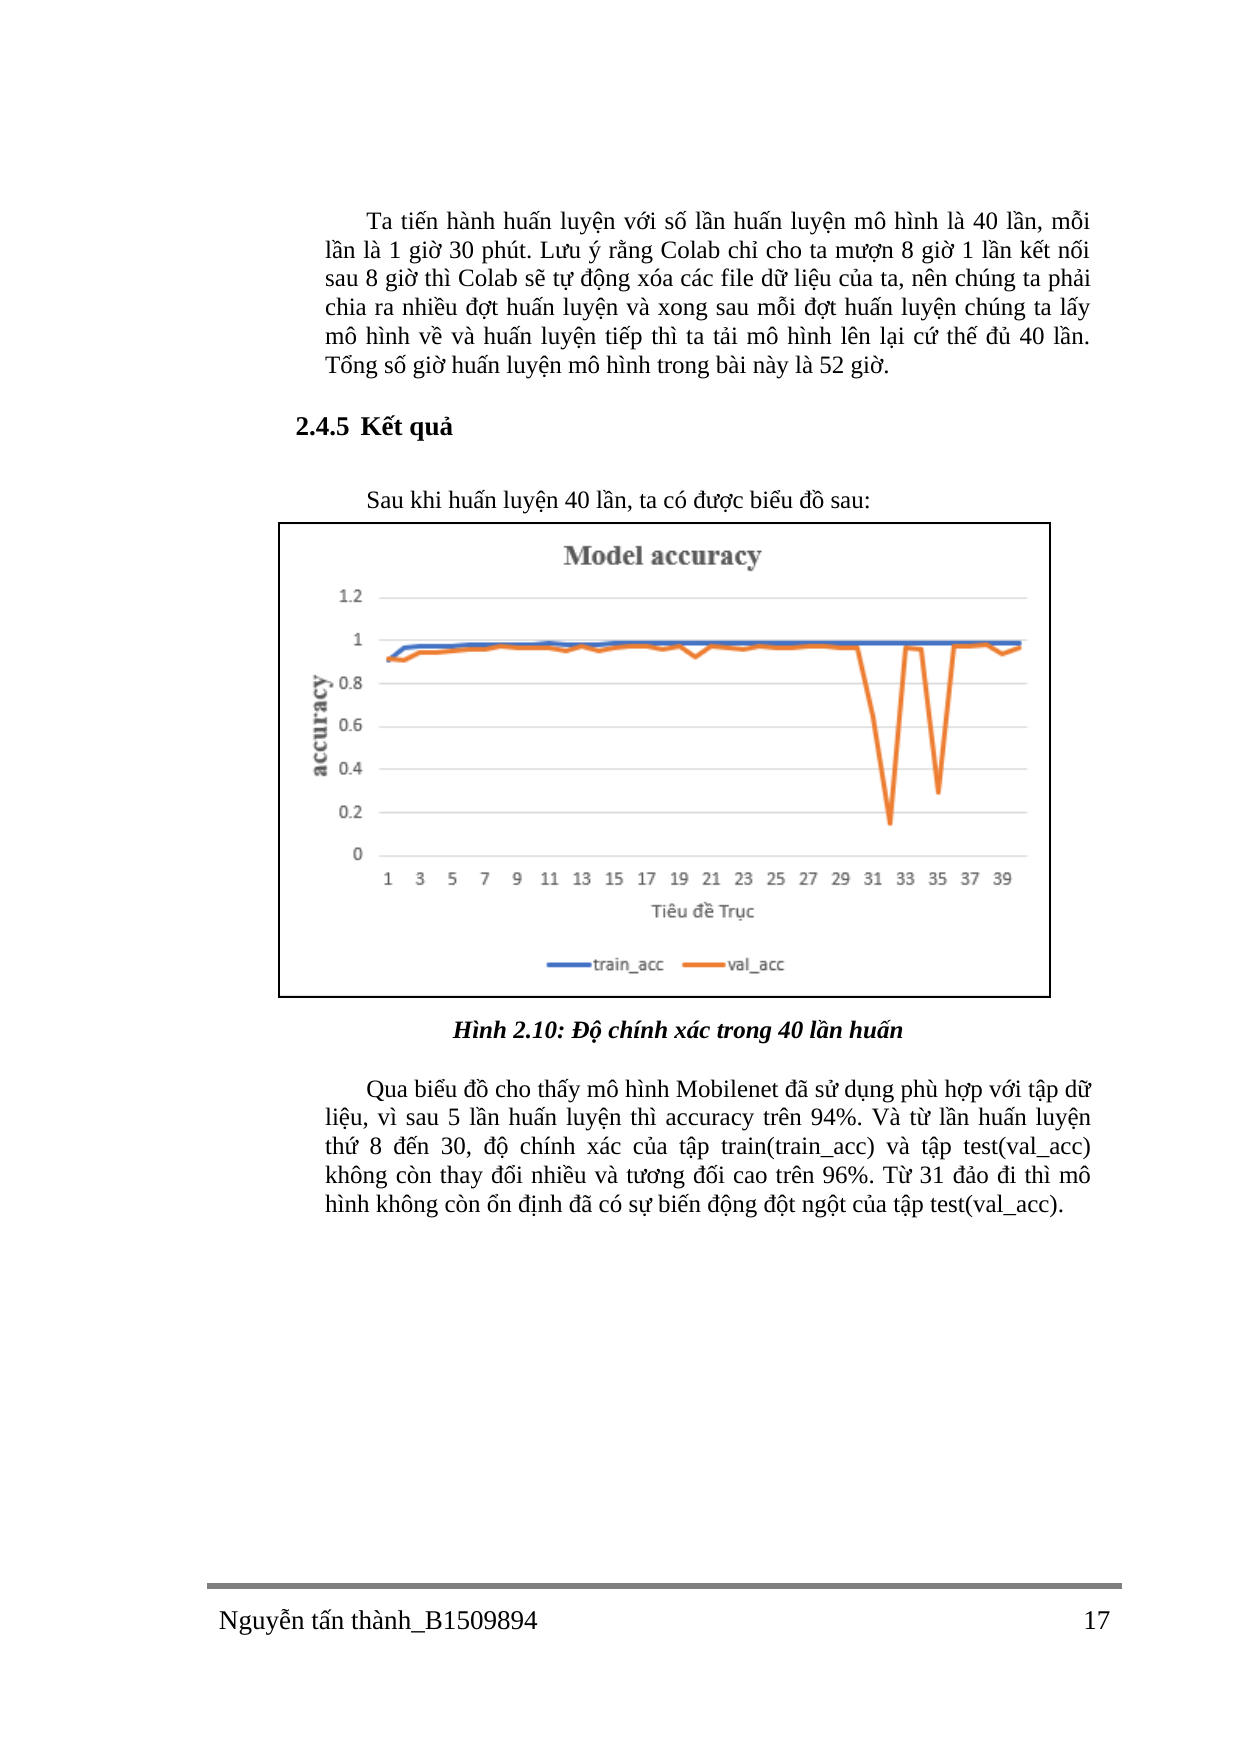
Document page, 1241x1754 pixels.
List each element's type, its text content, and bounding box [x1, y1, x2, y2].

text Qua biểu đồ cho thấy mô hình Mobilenet đã sử dụng phù hợp với tập dữ liệu, vì sau 5 lần huấn luyện thì accuracy trên 94%. Và từ lần huấn luyện thứ 8 đến 30, độ chính xác của tập train(train_acc) và tập test(val_acc) không còn thay đổi nhiều và tương đối cao trên 96%. Từ 31 đảo đi thì mô hình không còn ổn định đã có sự biến động đột ngột của tập test(val_acc). [325, 1074, 1092, 1217]
picture [280, 524, 1049, 996]
text Sau khi huấn luyện 40 lần, ta có được biểu đồ sau: [325, 485, 1092, 514]
text Kết quả [295, 409, 1122, 441]
text Ta tiến hành huấn luyện với số lần huấn luyện mô hình là 40 lần, mỗi lần là 1 giờ 30 phút. Lưu ý rằng Colab chỉ cho ta mượn 8 giờ 1 lần kết nối sau 8 giờ thì Colab sẽ tự động xóa các file dữ liệu của ta, nên chúng ta phải chia ra nhiều đợt huấn luyện và xong sau mỗi đợt huấn luyện chúng ta lấy mô hình về và huấn luyện tiếp thì ta tải mô hình lên lại cứ thế đủ 40 lần. Tổng số giờ huấn luyện mô hình trong bài này là 52 giờ. [325, 206, 1092, 378]
